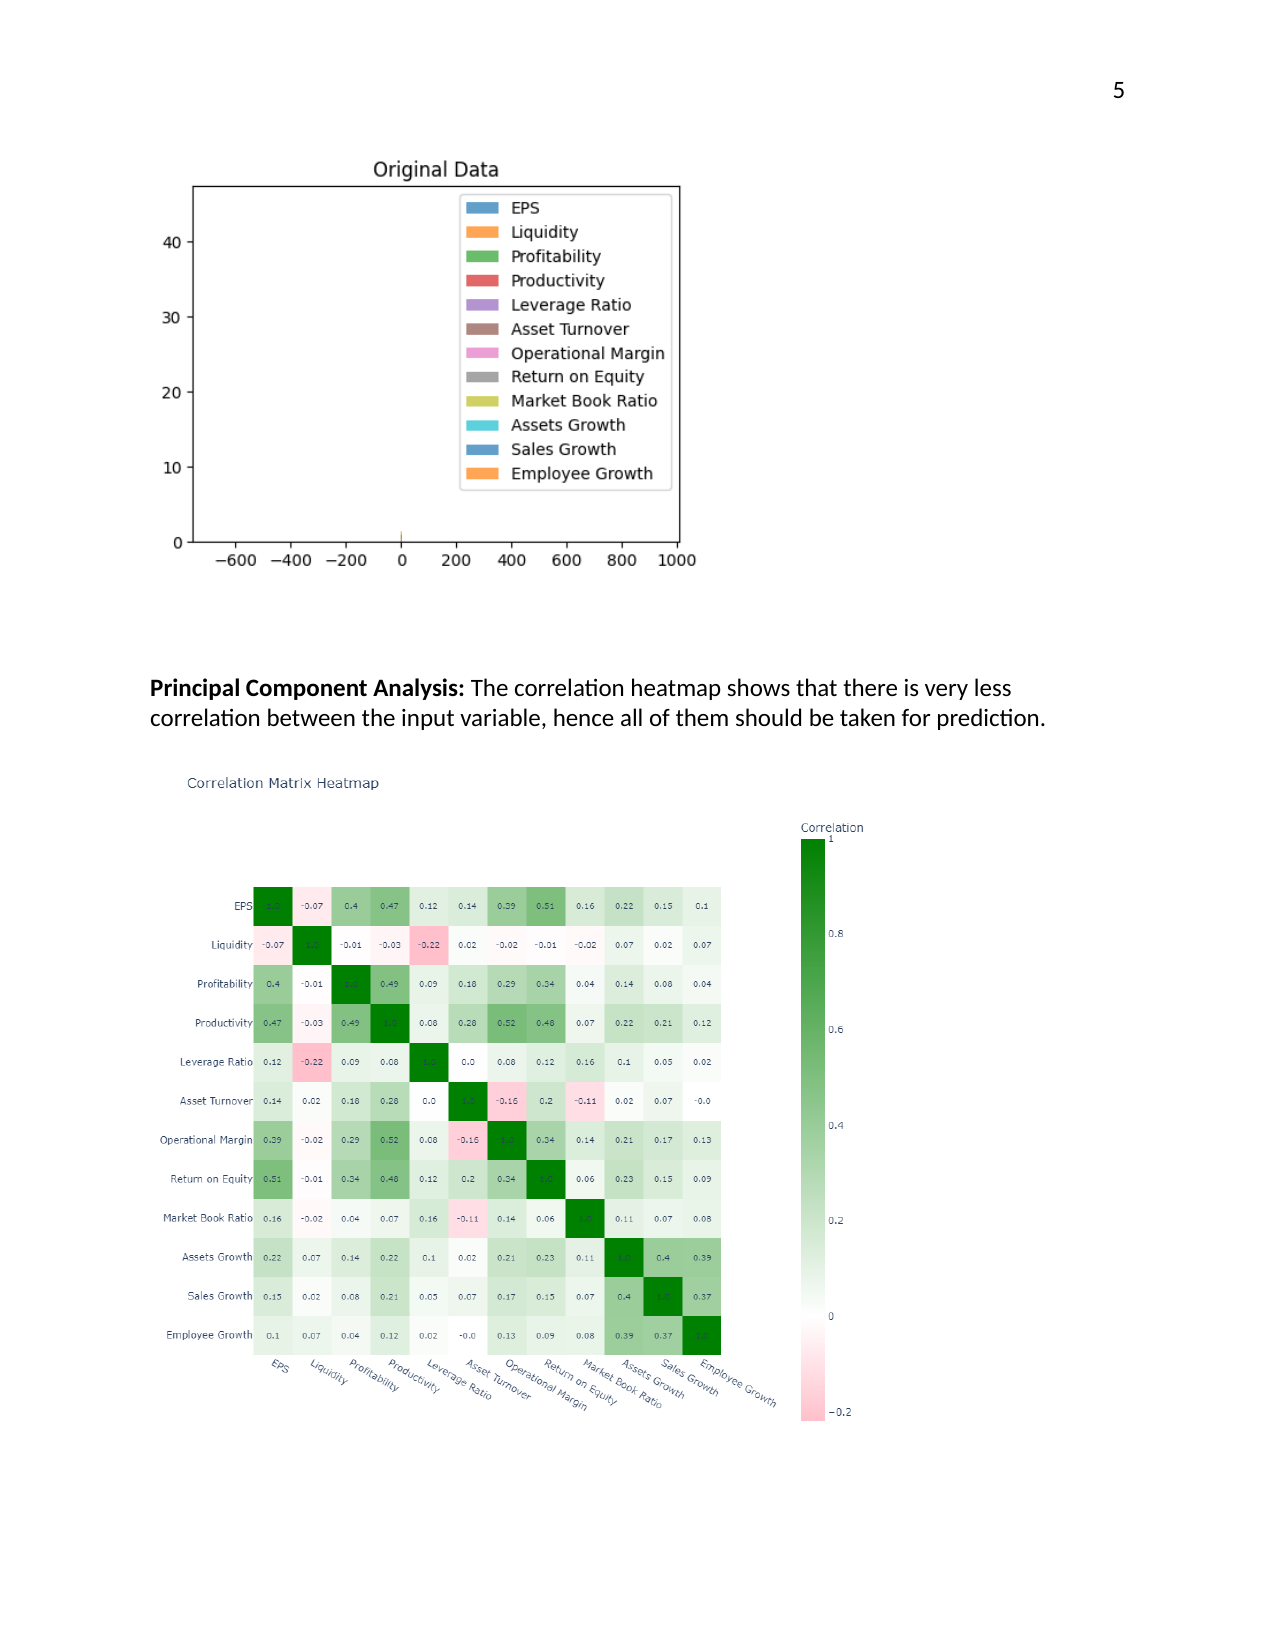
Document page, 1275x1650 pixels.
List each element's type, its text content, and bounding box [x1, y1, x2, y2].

picture [150, 763, 880, 1494]
text Principal Component Analysis: The correlation heatmap shows that there is very less correlation between the input variable, hence all of them should be taken for prediction. [150, 672, 1125, 733]
picture [150, 150, 708, 581]
